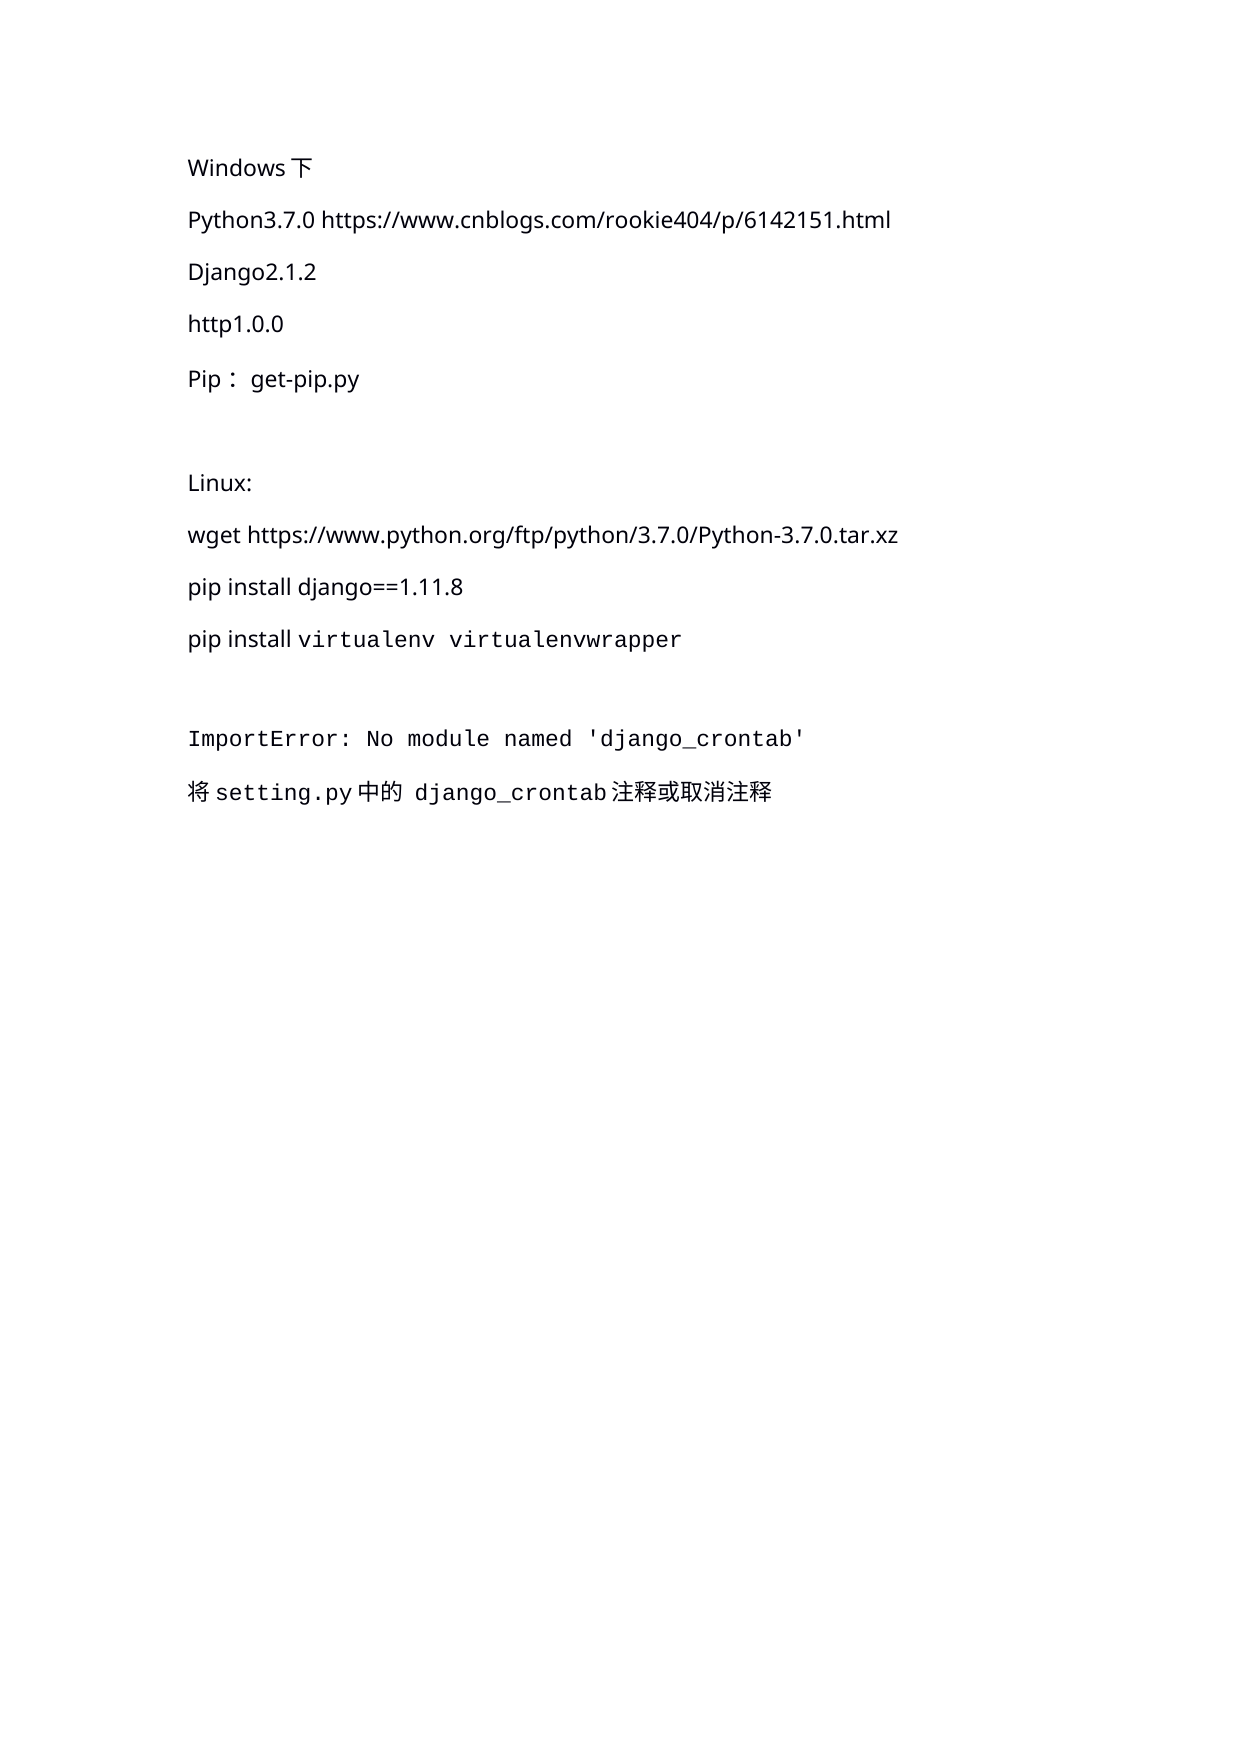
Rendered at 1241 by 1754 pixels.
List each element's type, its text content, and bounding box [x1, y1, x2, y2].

text Pip ：get-pip.py [187, 360, 1053, 394]
text Windows下 [187, 150, 1053, 183]
text pip install virtualenv virtualenvwrapper [187, 623, 1053, 654]
text Python3.7.0 https://www.cnblogs.com/rookie404/p/6142151.html [187, 204, 1053, 235]
text pip install django==1.11.8 [187, 571, 1053, 602]
text ImportError: No module named 'django_crontab' [187, 727, 1053, 753]
text Linux: [187, 467, 1053, 498]
text http1.0.0 [187, 308, 1053, 339]
text Django2.1.2 [187, 256, 1053, 287]
text 将setting.py中的 django_crontab注释或取消注释 [187, 774, 1053, 807]
text wget https://www.python.org/ftp/python/3.7.0/Python-3.7.0.tar.xz [187, 519, 1053, 550]
